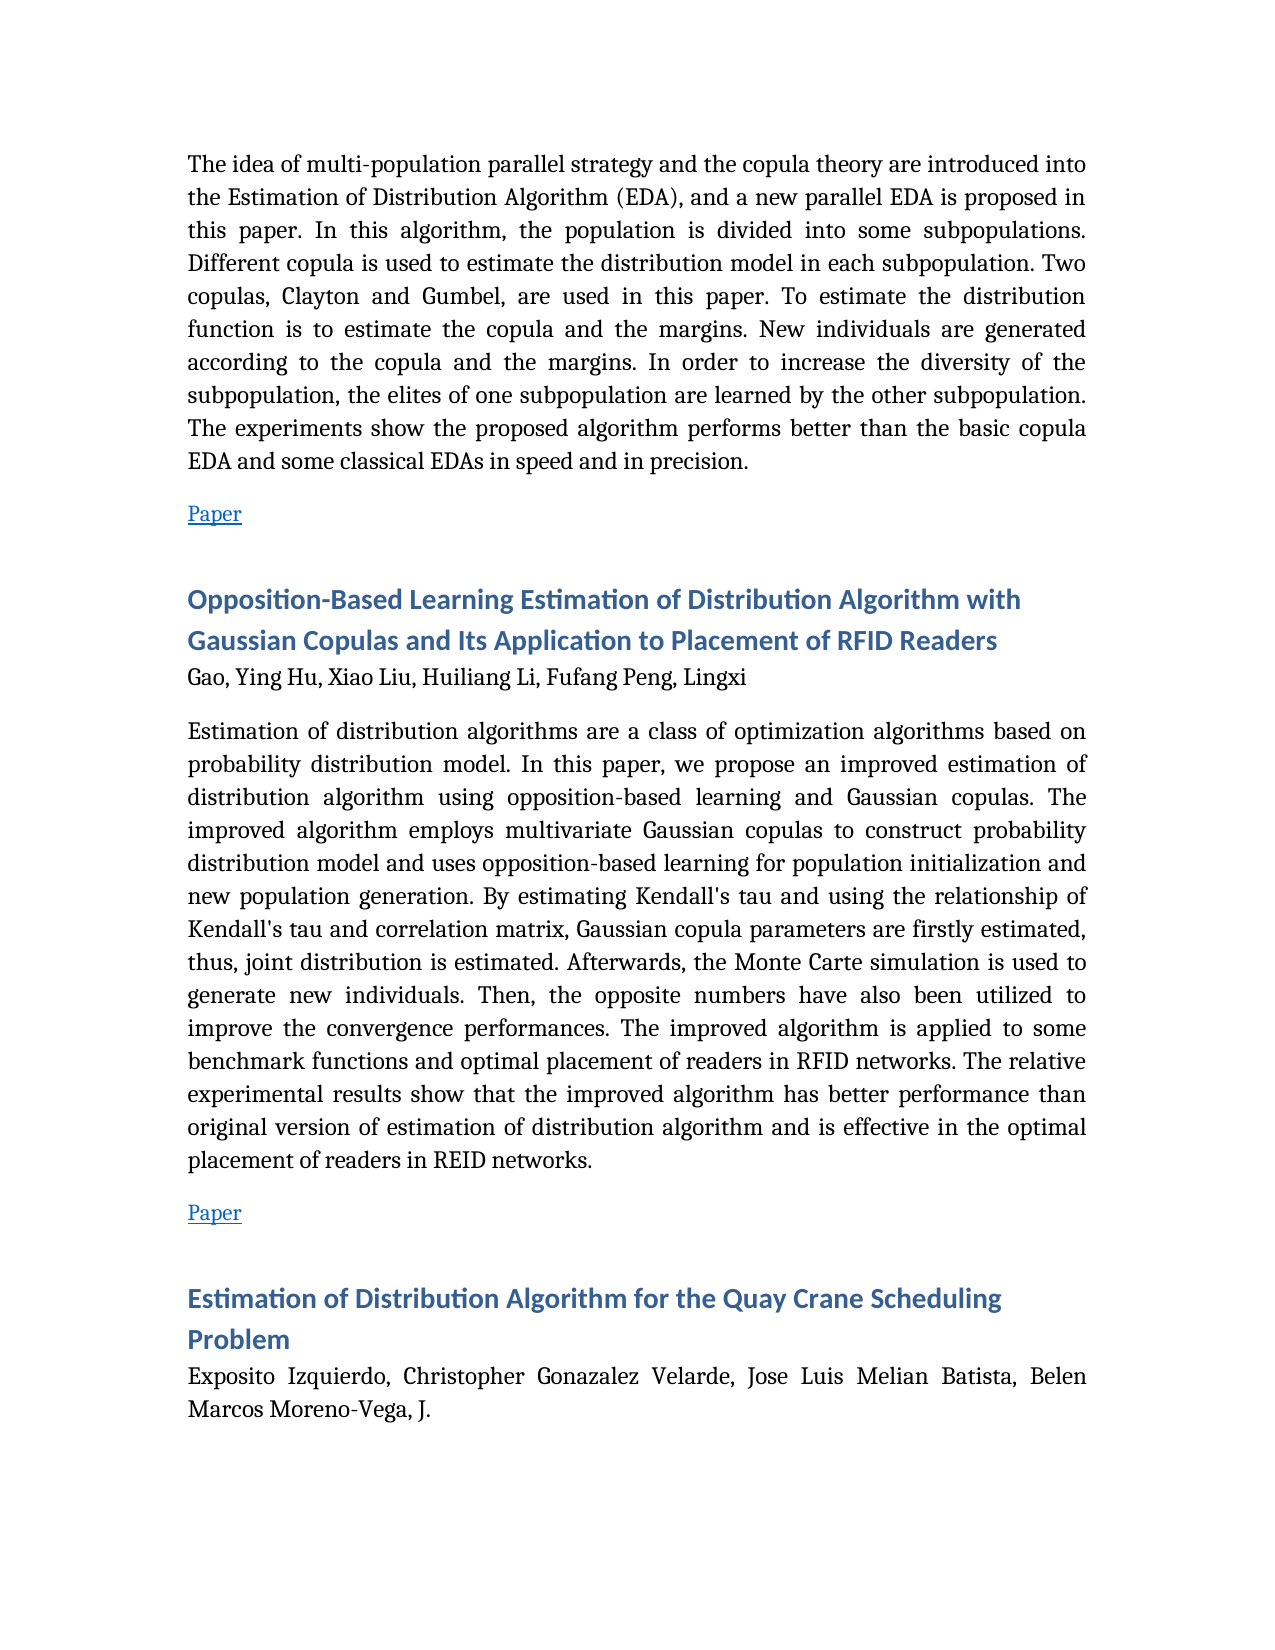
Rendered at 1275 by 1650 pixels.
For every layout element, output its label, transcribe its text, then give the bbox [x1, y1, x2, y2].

subtitle Estimation of Distribution Algorithm for the Quay Crane Scheduling Problem [187, 1280, 1087, 1357]
text Paper [187, 1200, 1087, 1226]
text Exposito Izquierdo, Christopher Gonazalez Velarde, Jose Luis Melian Batista, Belen Marcos Moreno-Vega, J. [187, 1362, 1087, 1424]
subtitle Opposition-Based Learning Estimation of Distribution Algorithm with Gaussian Copulas and Its Application to Placement of RFID Readers [187, 581, 1087, 658]
text Gao, Ying Hu, Xiao Liu, Huiliang Li, Fufang Peng, Lingxi [187, 663, 1087, 692]
text The idea of multi-population parallel strategy and the copula theory are introduced into the Estimation of Distribution Algorithm (EDA), and a new parallel EDA is proposed in this paper. In this algorithm, the population is divided into some subpopulations. Different copula is used to estimate the distribution model in each subpopulation. Two copulas, Clayton and Gumbel, are used in this paper. To estimate the distribution function is to estimate the copula and the margins. New individuals are generated according to the copula and the margins. In order to increase the diversity of the subpopulation, the elites of one subpopulation are learned by the other subpopulation. The experiments show the proposed algorithm performs better than the basic copula EDA and some classical EDAs in speed and in precision. [187, 150, 1087, 476]
text Estimation of distribution algorithms are a class of optimization algorithms based on probability distribution model. In this paper, we propose an improved estimation of distribution algorithm using opposition-based learning and Gaussian copulas. The improved algorithm employs multivariate Gaussian copulas to construct probability distribution model and uses opposition-based learning for population initialization and new population generation. By estimating Kendall's tau and using the relationship of Kendall's tau and correlation matrix, Gaussian copula parameters are firstly estimated, thus, joint distribution is estimated. Afterwards, the Monte Carte simulation is used to generate new individuals. Then, the opposite numbers have also been utilized to improve the convergence performances. The improved algorithm is applied to some benchmark functions and optimal placement of readers in RFID networks. The relative experimental results show that the improved algorithm has better performance than original version of estimation of distribution algorithm and is effective in the optimal placement of readers in REID networks. [187, 717, 1087, 1175]
text Paper [187, 501, 1087, 527]
